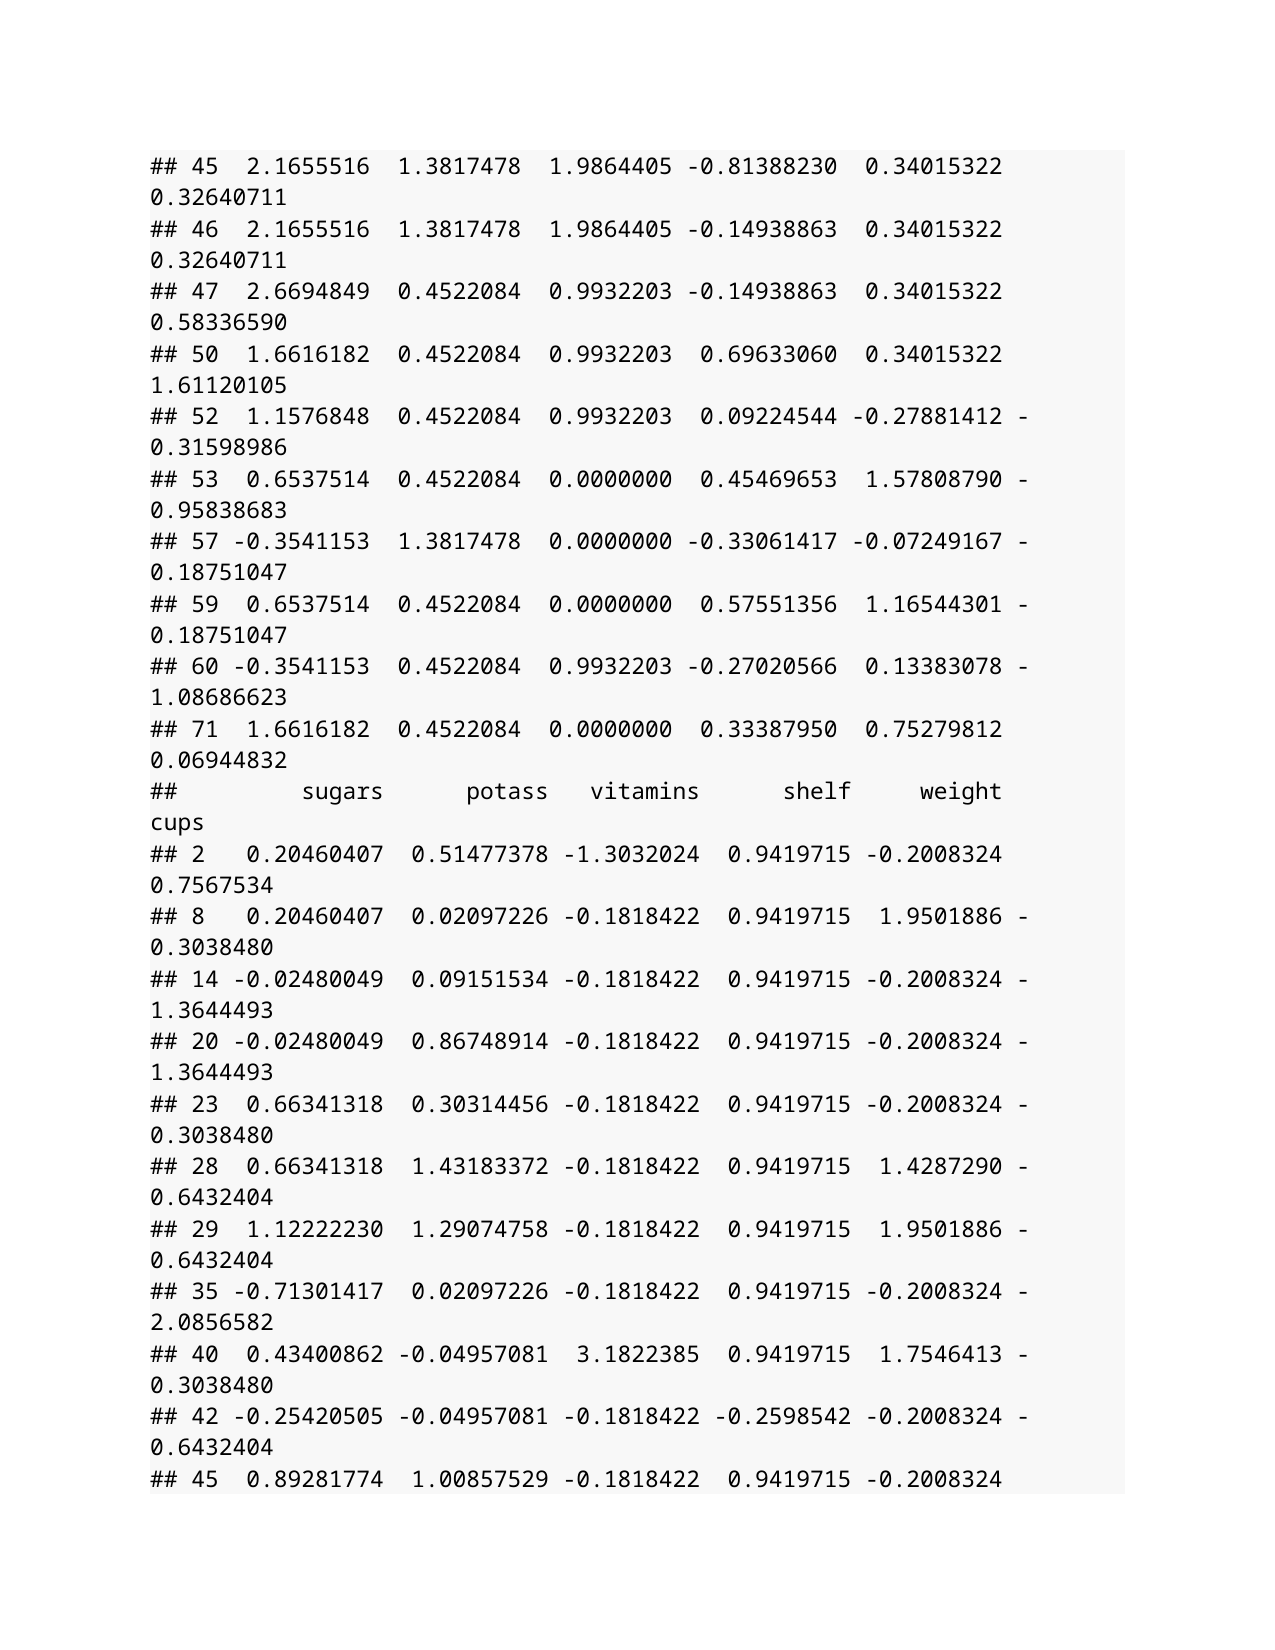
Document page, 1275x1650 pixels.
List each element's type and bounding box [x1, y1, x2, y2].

text [150, 150, 1125, 1494]
